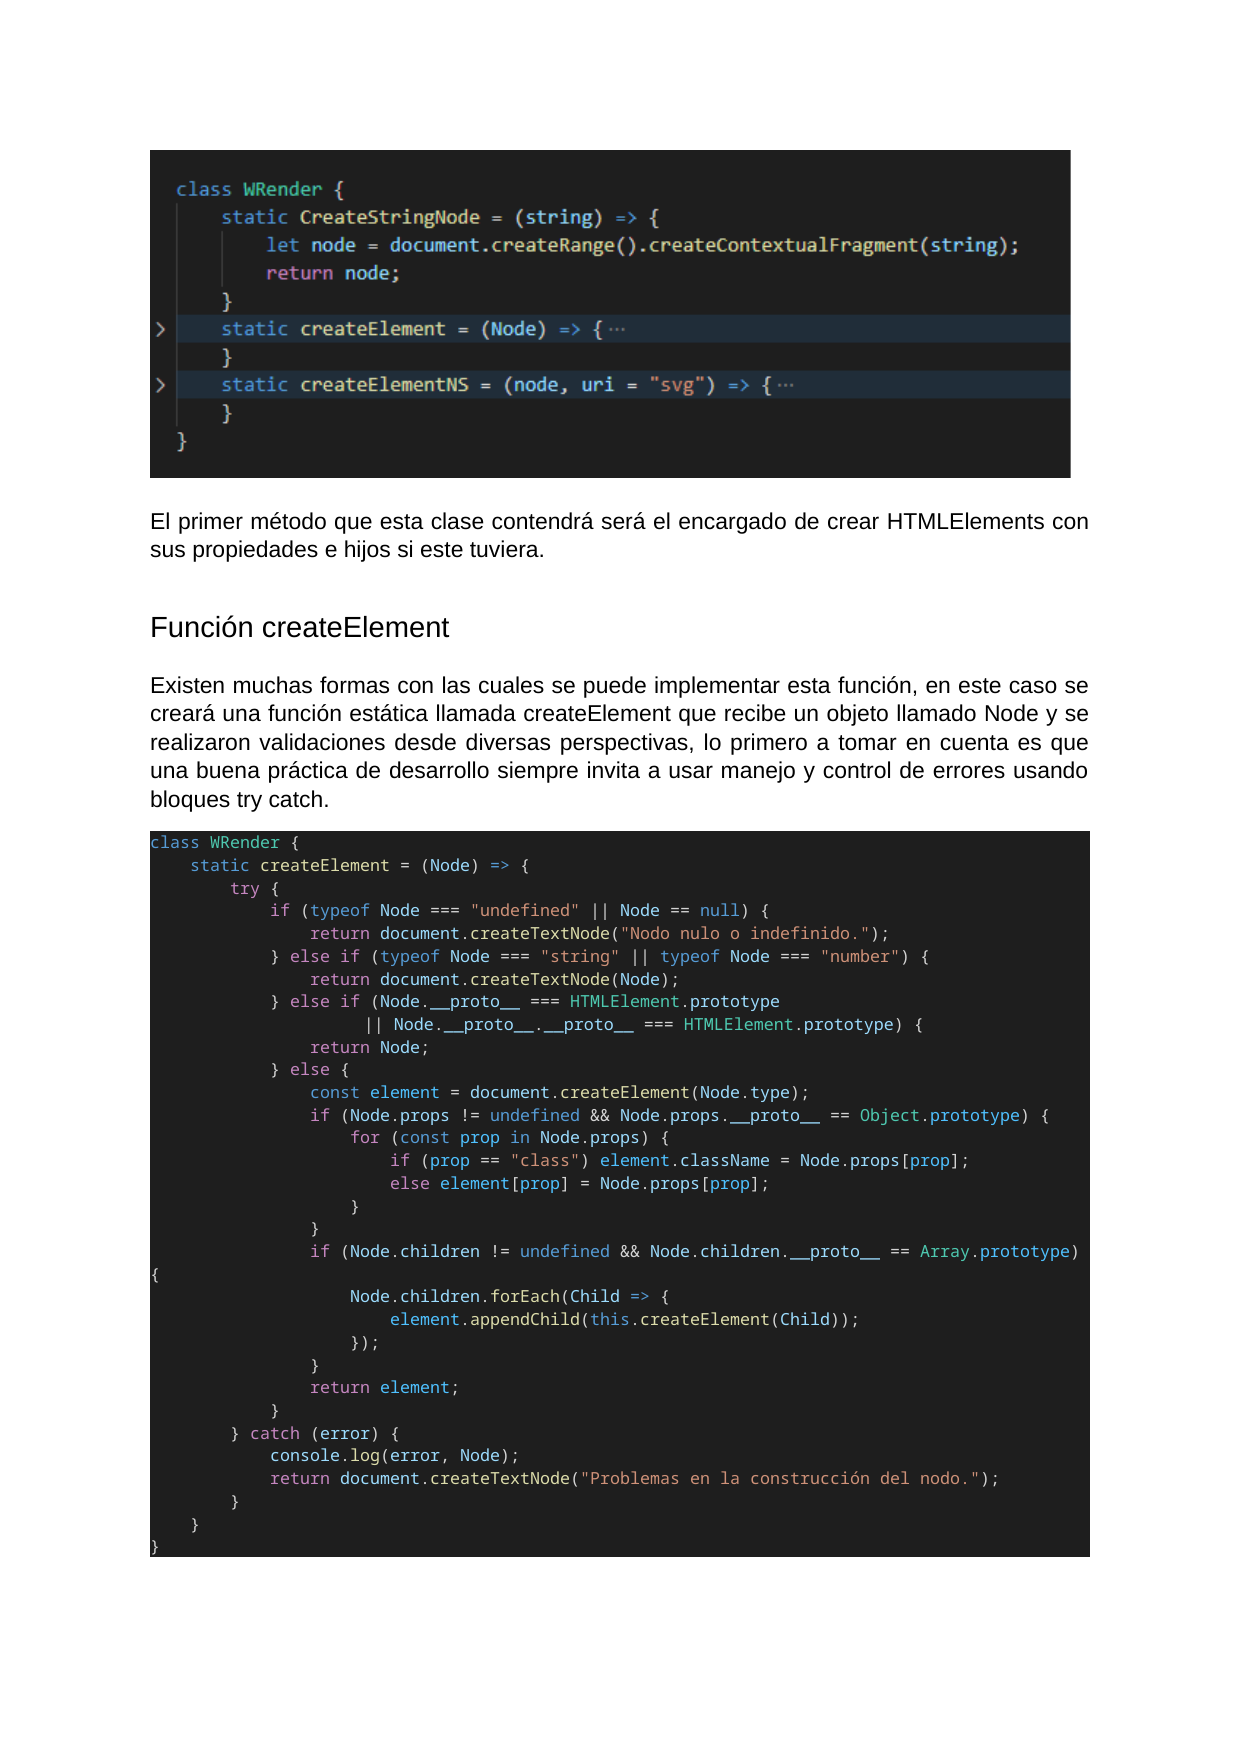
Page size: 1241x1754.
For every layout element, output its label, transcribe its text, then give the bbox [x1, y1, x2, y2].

text Existen muchas formas con las cuales se puede implementar esta función, en este caso se creará una función estática llamada createElement que recibe un objeto llamado Node y se realizaron validaciones desde diversas perspectivas, lo primero a tomar en cuenta es que una buena práctica de desarrollo siempre invita a usar manejo y control de errores usando bloques try catch. [150, 672, 1090, 812]
text } else if (typeof Node === "string" || typeof Node === "number") { [150, 944, 1090, 967]
text static createElement = (Node) => { [150, 853, 1090, 876]
text } [150, 1353, 1090, 1376]
text if (typeof Node === "undefined" || Node == null) { [150, 899, 1090, 922]
text return Node; [150, 1035, 1090, 1058]
text try { [150, 876, 1090, 899]
text || Node.__proto__.__proto__ === HTMLElement.prototype) { [150, 1012, 1090, 1035]
text } else { [150, 1058, 1090, 1081]
picture [150, 150, 1071, 478]
text for (const prop in Node.props) { [150, 1126, 1090, 1149]
text if (prop == "class") element.className = Node.props[prop]; [150, 1149, 1090, 1171]
text } else if (Node.__proto__ === HTMLElement.prototype [150, 990, 1090, 1012]
text return document.createTextNode("Nodo nulo o indefinido."); [150, 922, 1090, 944]
text console.log(error, Node); [150, 1444, 1090, 1467]
text } catch (error) { [150, 1421, 1090, 1444]
text return document.createTextNode(Node); [150, 967, 1090, 990]
text if (Node.props != undefined && Node.props.__proto__ == Object.prototype) { [150, 1103, 1090, 1126]
text } [150, 1194, 1090, 1217]
text El primer método que esta clase contendrá será el encargado de crear HTMLElements con sus propiedades e hijos si este tuviera. [150, 508, 1090, 563]
text if (Node.children != undefined && Node.children.__proto__ == Array.prototype) { [150, 1239, 1090, 1285]
text } [150, 1398, 1090, 1421]
text element.appendChild(this.createElement(Child)); [150, 1308, 1090, 1330]
text }); [150, 1330, 1090, 1353]
text class WRender { [150, 831, 1090, 853]
text const element = document.createElement(Node.type); [150, 1081, 1090, 1103]
text Node.children.forEach(Child => { [150, 1285, 1090, 1308]
text return document.createTextNode("Problemas en la construcción del nodo."); [150, 1467, 1090, 1489]
text } [150, 1512, 1090, 1535]
text return element; [150, 1376, 1090, 1398]
text } [150, 1535, 1090, 1557]
subtitle Función createElement [150, 610, 1090, 643]
text else element[prop] = Node.props[prop]; [150, 1171, 1090, 1194]
text } [150, 1489, 1090, 1512]
text } [150, 1217, 1090, 1239]
